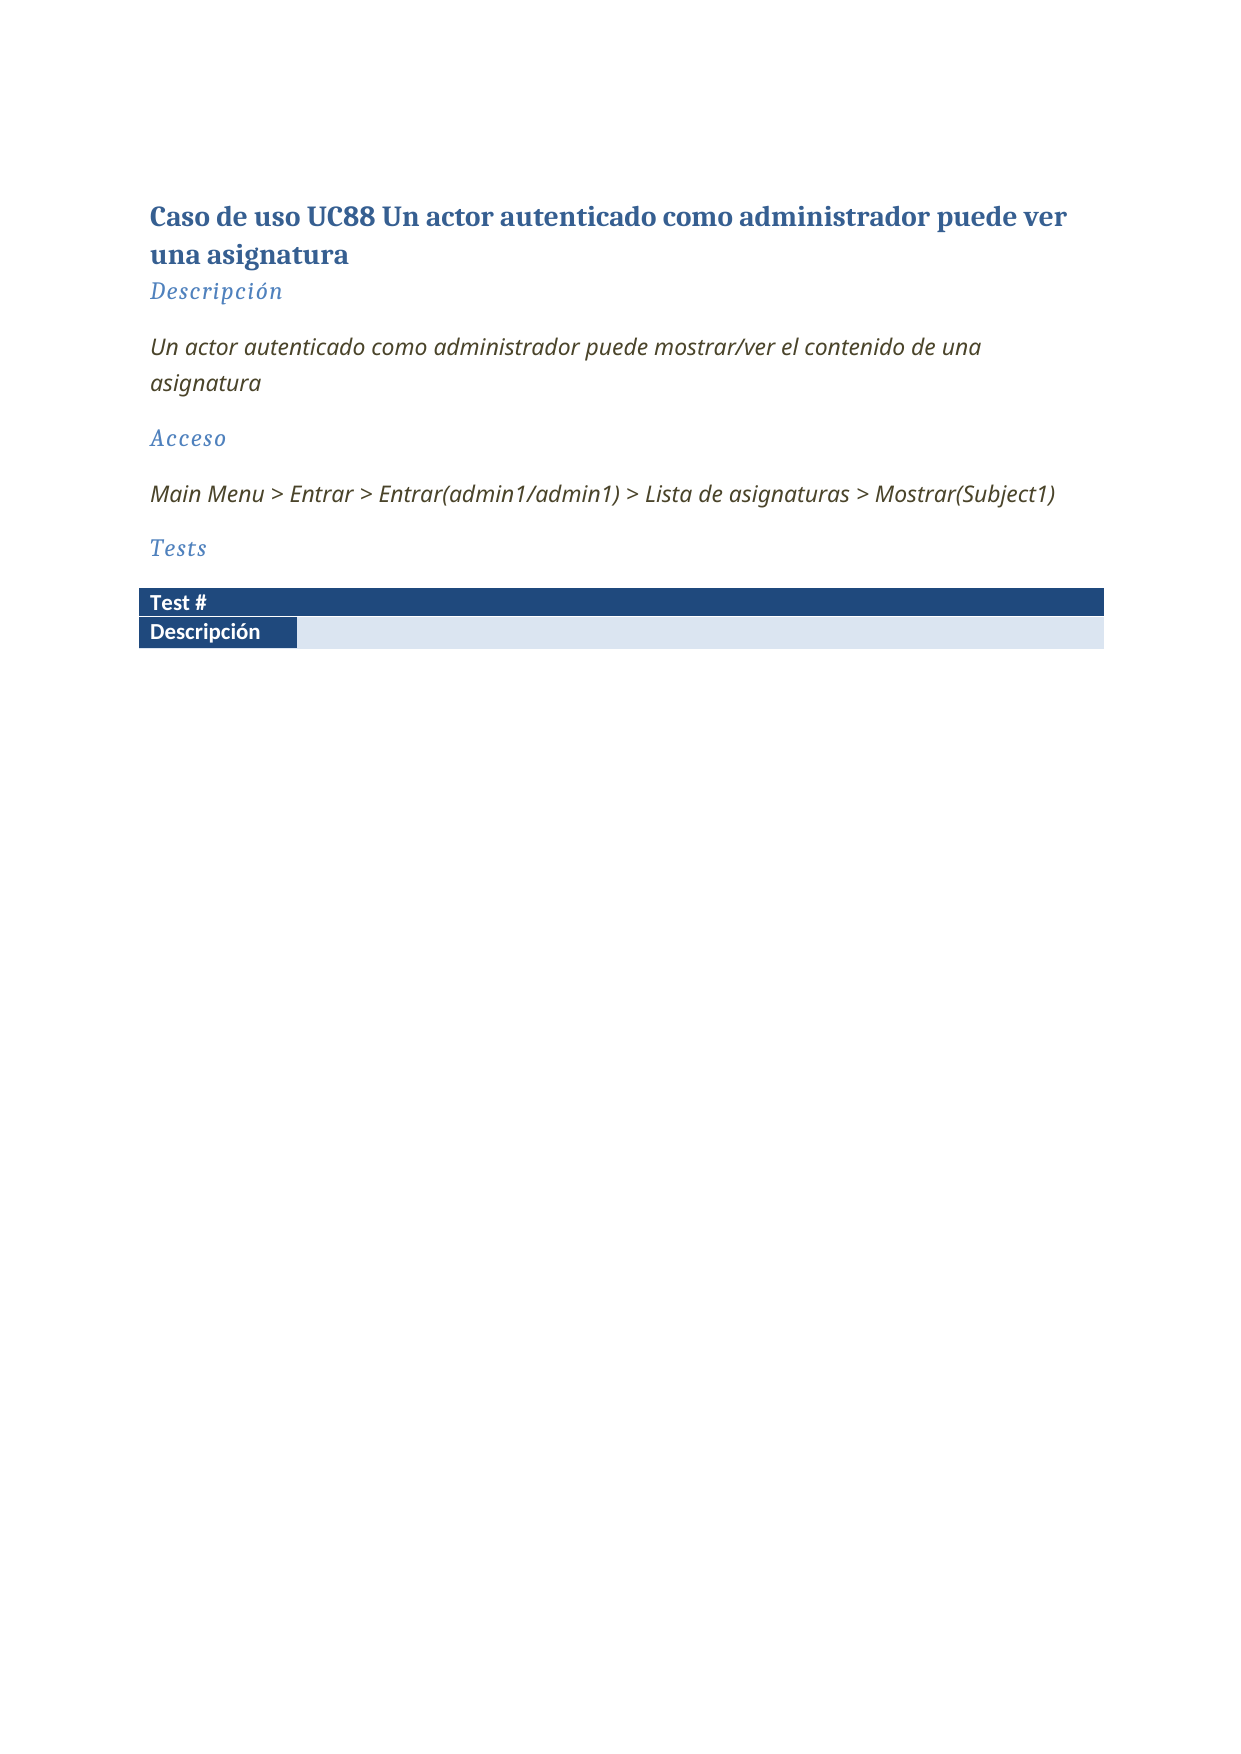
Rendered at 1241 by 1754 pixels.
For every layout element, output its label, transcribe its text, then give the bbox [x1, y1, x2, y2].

table_cell Descripción [139, 617, 297, 648]
subtitle Caso de uso UC88 Un actor autenticado como administrador puede ver una asignatura [150, 200, 1090, 272]
text Un actor autenticado como administrador puede mostrar/ver el contenido de una asignatura [150, 331, 1090, 398]
table_header Test # [139, 588, 1104, 616]
subtitle Tests [150, 534, 1090, 563]
subtitle Acceso [150, 424, 1090, 452]
text Main Menu > Entrar > Entrar(admin1/admin1) > Lista de asignaturas > Mostrar(Subject1) [150, 477, 1090, 509]
table_cell [297, 617, 1104, 648]
subtitle Descripción [150, 277, 1090, 306]
